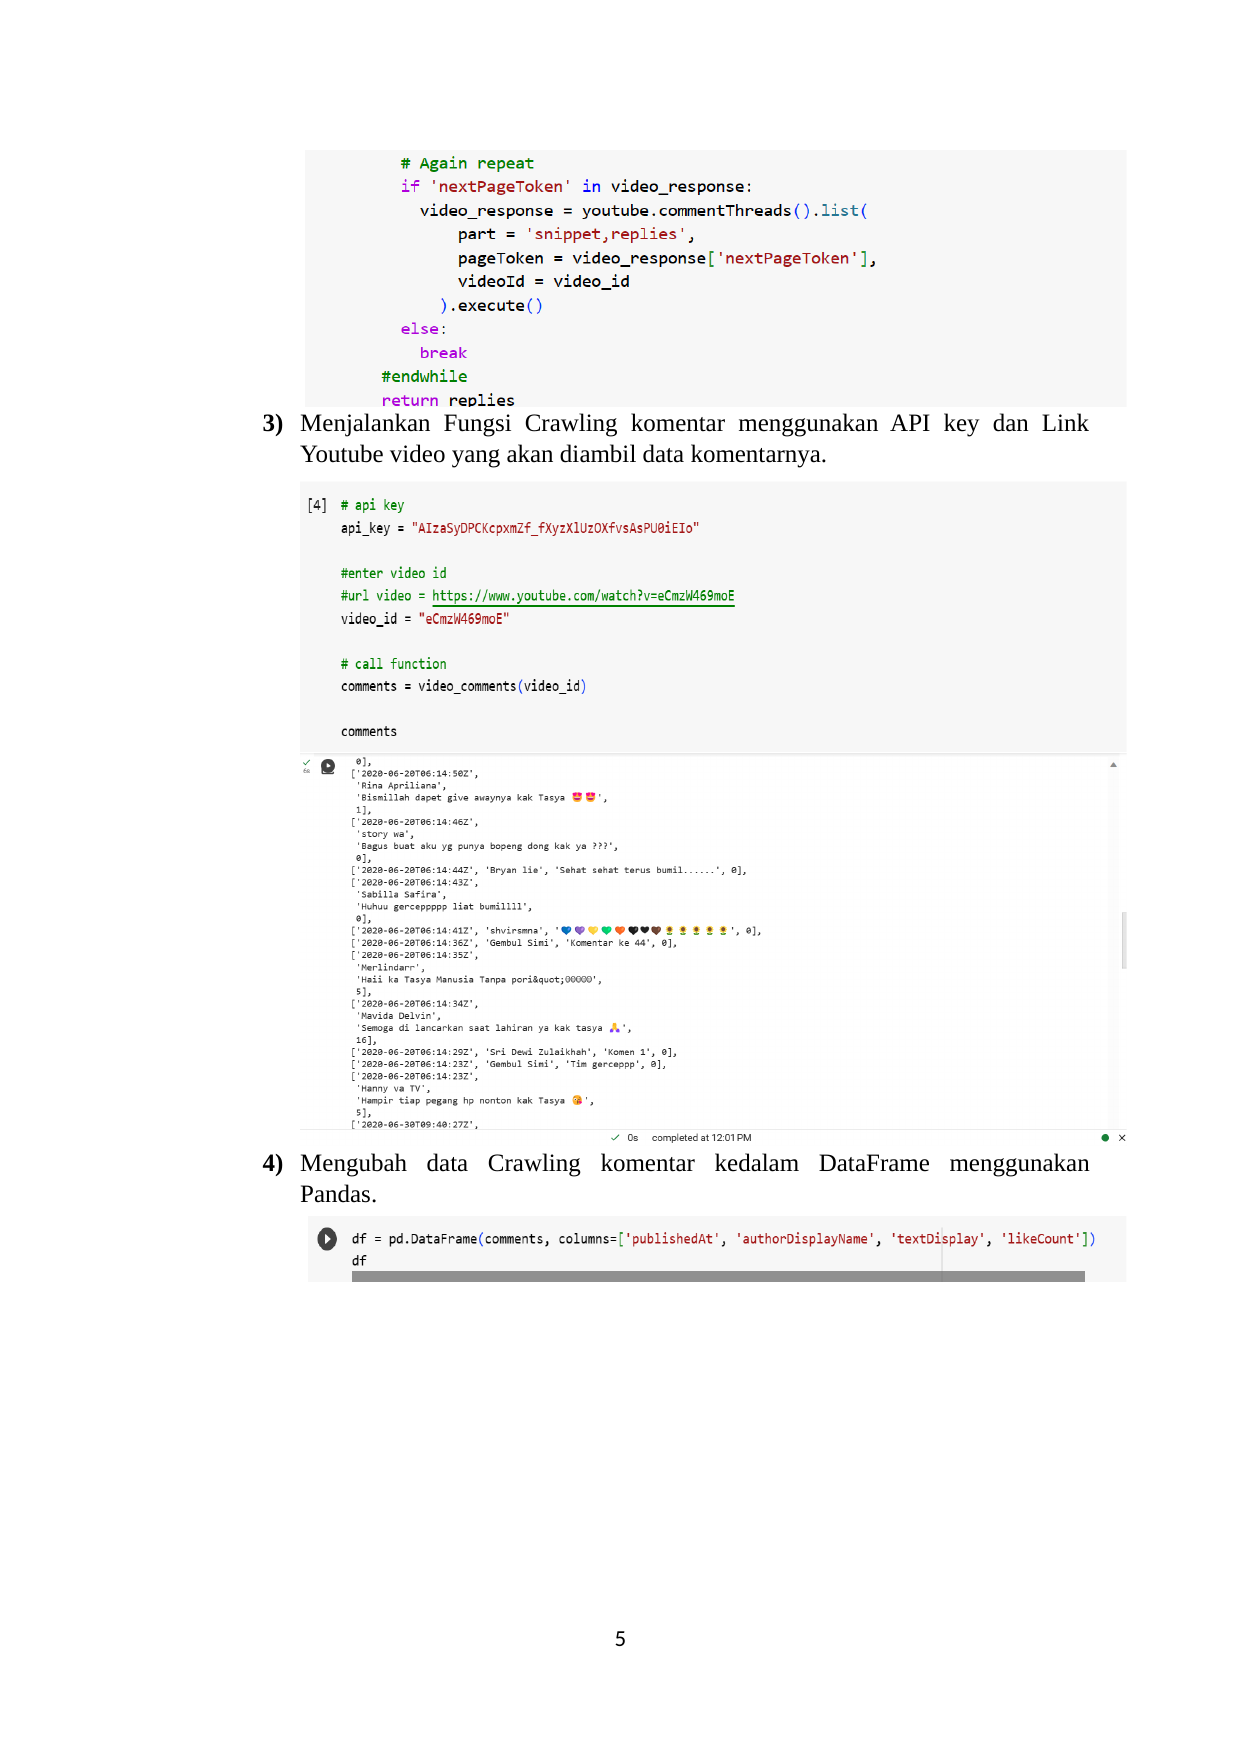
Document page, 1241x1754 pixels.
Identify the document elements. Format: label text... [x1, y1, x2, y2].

list Menjalankan Fungsi Crawling komentar menggunakan API key dan Link Youtube video yang akan diambil data komentarnya. [262, 408, 1090, 468]
picture [300, 150, 1127, 407]
picture [300, 470, 1127, 752]
picture [300, 753, 1127, 1146]
picture [300, 1210, 1127, 1285]
